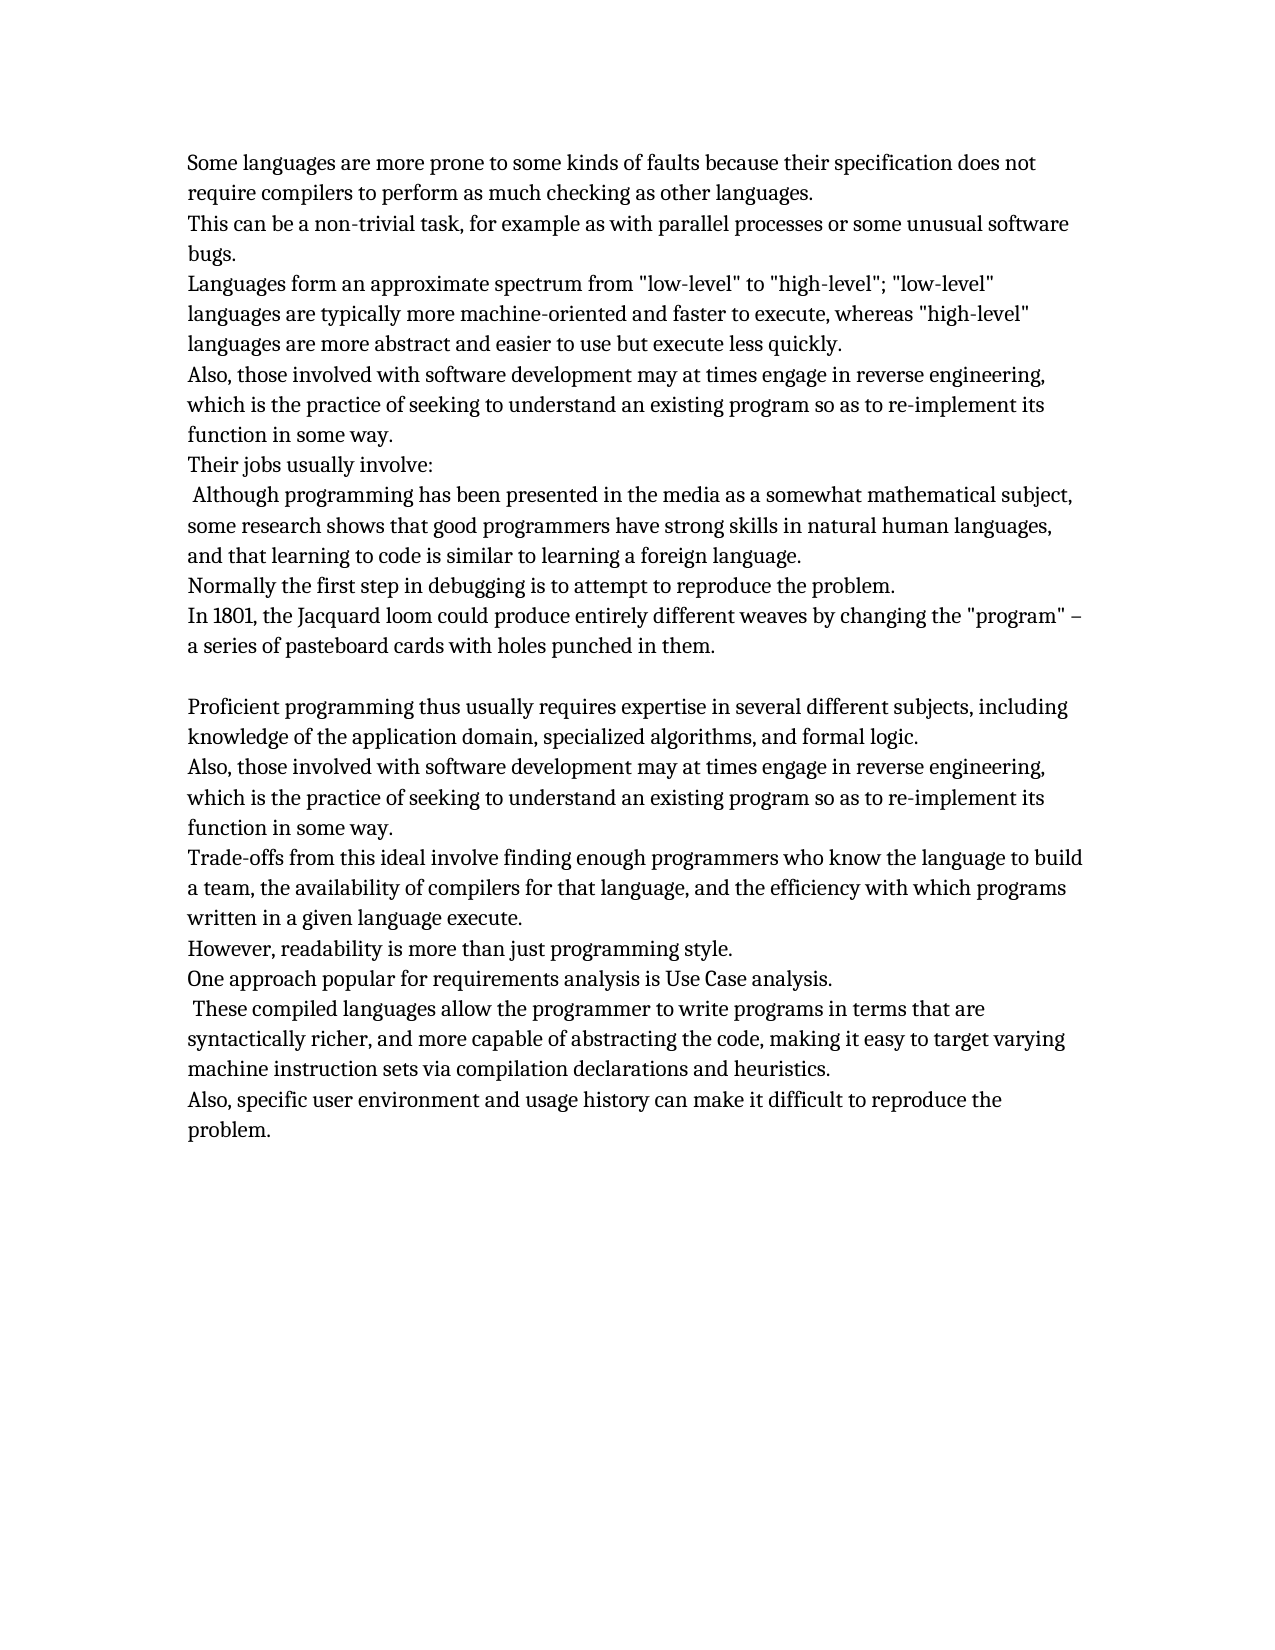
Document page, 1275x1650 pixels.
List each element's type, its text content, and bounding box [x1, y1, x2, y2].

text Some languages are more prone to some kinds of faults because their specification does not require compilers to perform as much checking as other languages. This can be a non-trivial task, for example as with parallel processes or some unusual software bugs. Languages form an approximate spectrum from "low-level" to "high-level"; "low-level" languages are typically more machine-oriented and faster to execute, whereas "high-level" languages are more abstract and easier to use but execute less quickly. Also, those involved with software development may at times engage in reverse engineering, which is the practice of seeking to understand an existing program so as to re-implement its function in some way. Their jobs usually involve: Although programming has been presented in the media as a somewhat mathematical subject, some research shows that good programmers have strong skills in natural human languages, and that learning to code is similar to learning a foreign language. Normally the first step in debugging is to attempt to reproduce the problem. In 1801, the Jacquard loom could produce entirely different weaves by changing the "program" – a series of pasteboard cards with holes punched in them. Proficient programming thus usually requires expertise in several different subjects, including knowledge of the application domain, specialized algorithms, and formal logic. Also, those involved with software development may at times engage in reverse engineering, which is the practice of seeking to understand an existing program so as to re-implement its function in some way. Trade-offs from this ideal involve finding enough programmers who know the language to build a team, the availability of compilers for that language, and the efficiency with which programs written in a given language execute. However, readability is more than just programming style. One approach popular for requirements analysis is Use Case analysis. These compiled languages allow the programmer to write programs in terms that are syntactically richer, and more capable of abstracting the code, making it easy to target varying machine instruction sets via compilation declarations and heuristics. Also, specific user environment and usage history can make it difficult to reproduce the problem. [187, 150, 1087, 1143]
